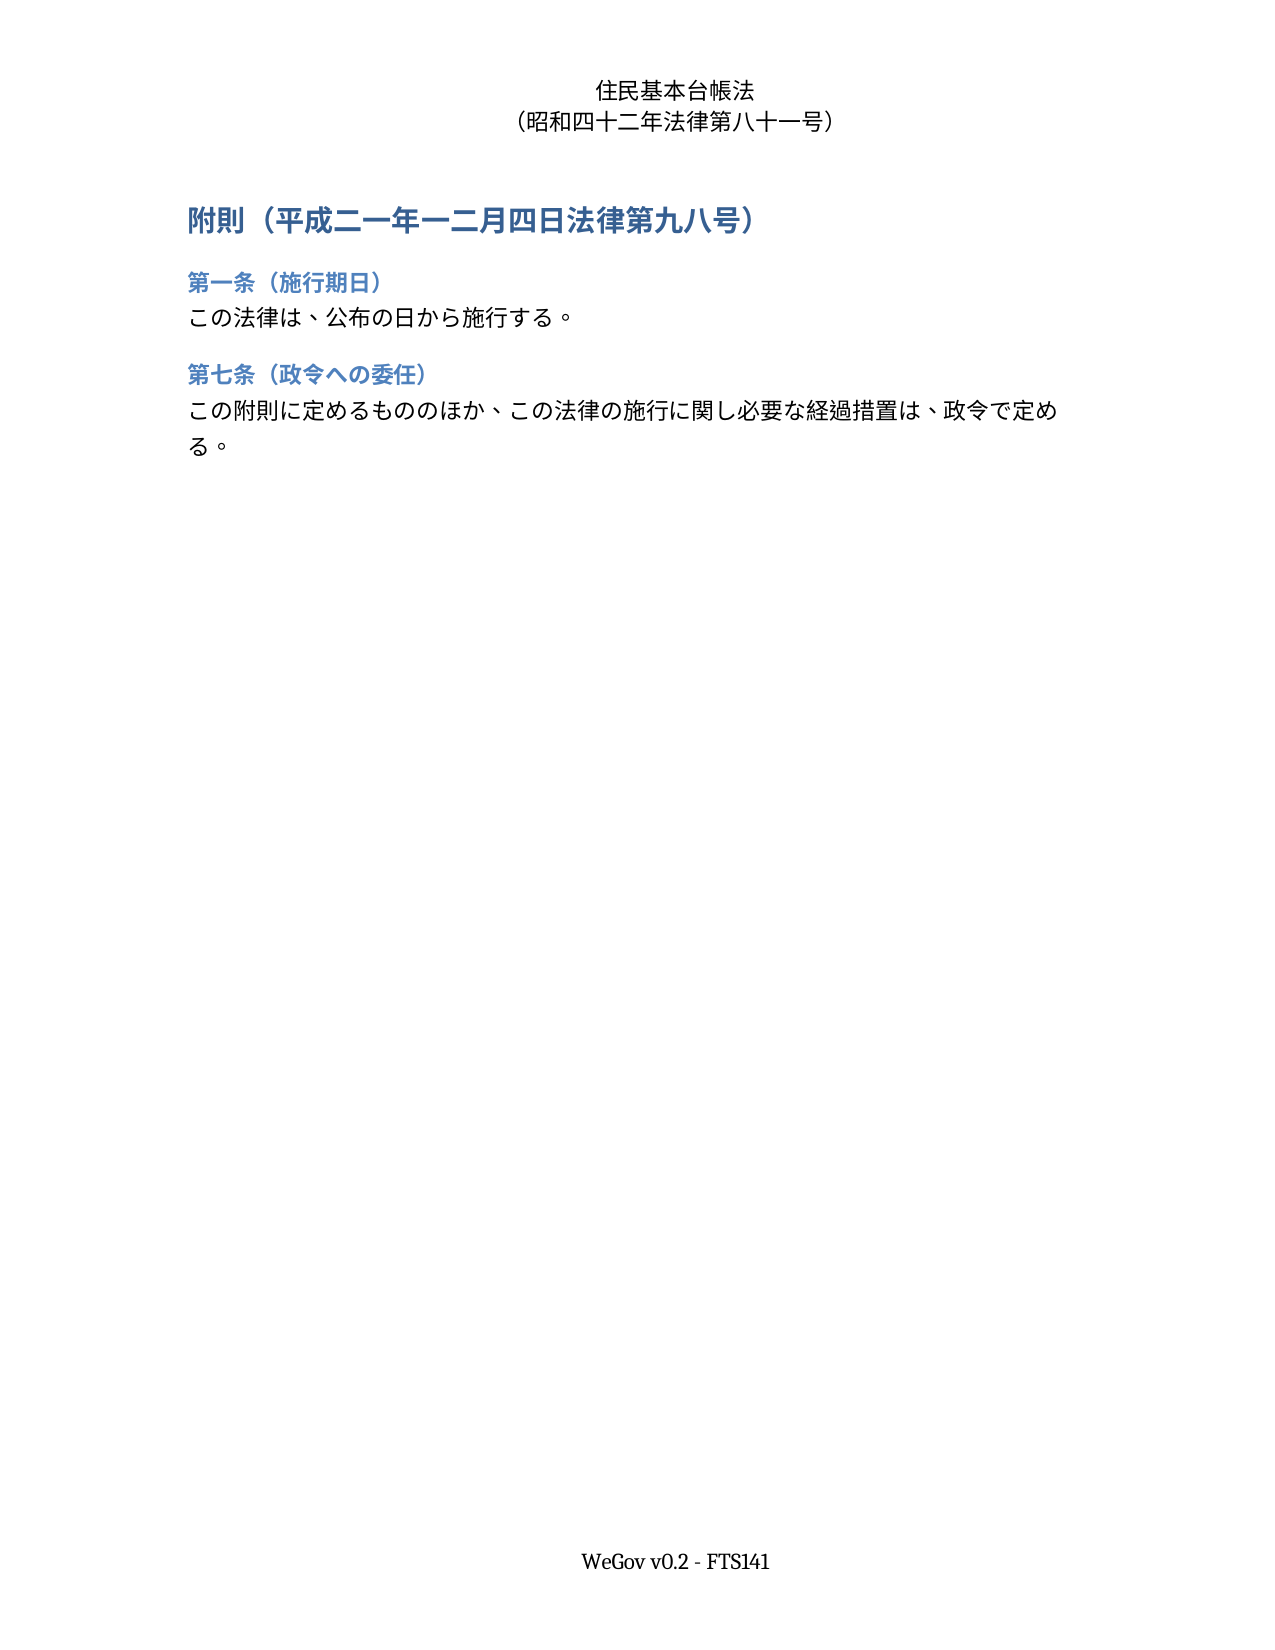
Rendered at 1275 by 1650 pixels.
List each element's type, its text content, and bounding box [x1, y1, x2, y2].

subtitle 附則（平成二一年一二月四日法律第九八号） [187, 200, 1087, 240]
subtitle 第七条（政令への委任） [187, 359, 1087, 390]
text この法律は、公布の日から施行する。 [187, 302, 1087, 334]
subtitle 第一条（施行期日） [187, 266, 1087, 298]
text この附則に定めるもののほか、この法律の施行に関し必要な経過措置は、政令で定める。 [187, 395, 1087, 462]
